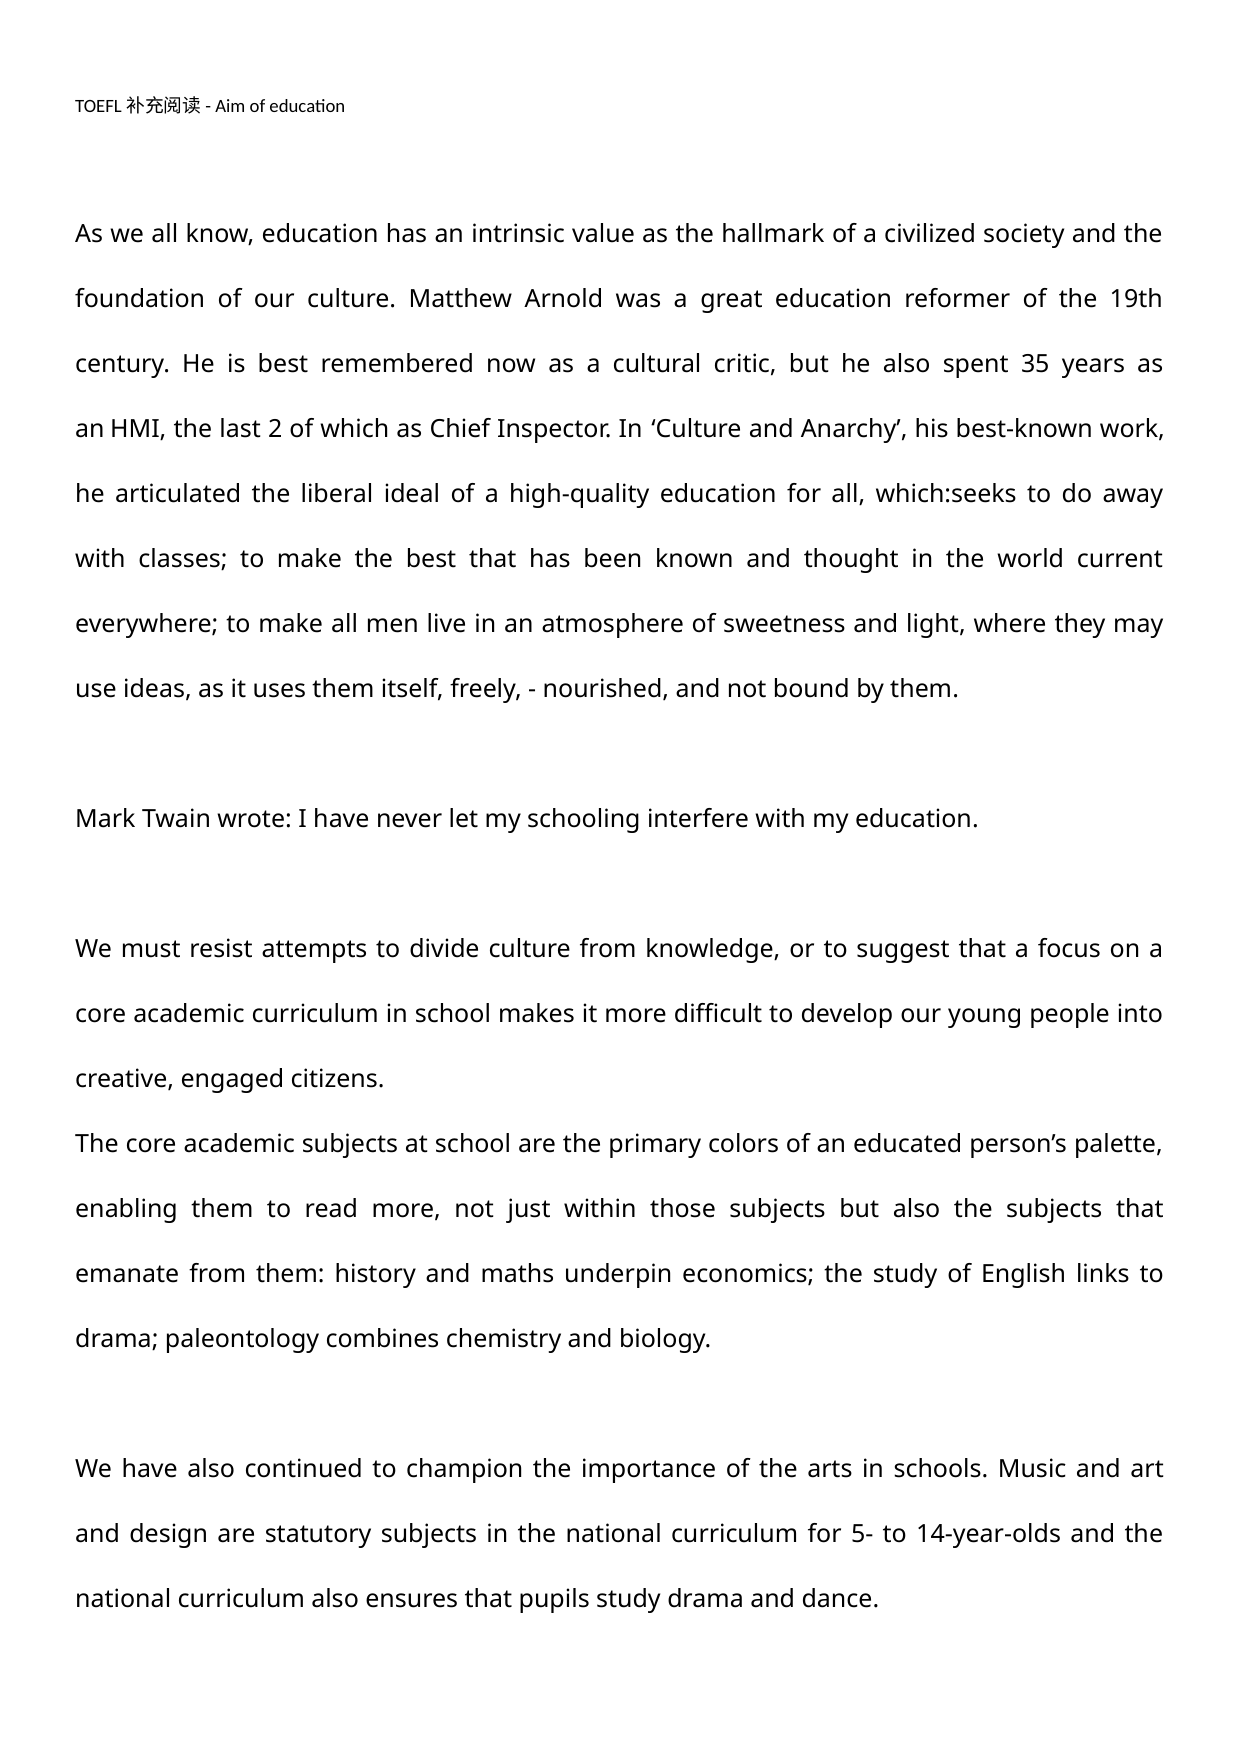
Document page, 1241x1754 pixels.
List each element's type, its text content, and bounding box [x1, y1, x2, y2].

text Mark Twain wrote: I have never let my schooling interfere with my education. [75, 786, 1165, 851]
text The core academic subjects at school are the primary colors of an educated person’s palette, enabling them to read more, not just within those subjects but also the subjects that emanate from them: history and maths underpin economics; the study of English links to drama; paleontology combines chemistry and biology. [75, 1111, 1165, 1371]
text We must resist attempts to divide culture from knowledge, or to suggest that a focus on a core academic curriculum in school makes it more difficult to develop our young people into creative, engaged citizens. [75, 916, 1165, 1111]
text As we all know, education has an intrinsic value as the hallmark of a civilized society and the foundation of our culture. Matthew Arnold was a great education reformer of the 19th century. He is best remembered now as a cultural critic, but he also spent 35 years as an HMI, the last 2 of which as Chief Inspector. In ‘Culture and Anarchy’, his best-known work, he articulated the liberal ideal of a high-quality education for all, which:seeks to do away with classes; to make the best that has been known and thought in the world current everywhere; to make all men live in an atmosphere of sweetness and light, where they may use ideas, as it uses them itself, freely, - nourished, and not bound by them. [75, 201, 1165, 721]
text We have also continued to champion the importance of the arts in schools. Music and art and design are statutory subjects in the national curriculum for 5- to 14-year-olds and the national curriculum also ensures that pupils study drama and dance. [75, 1436, 1165, 1631]
